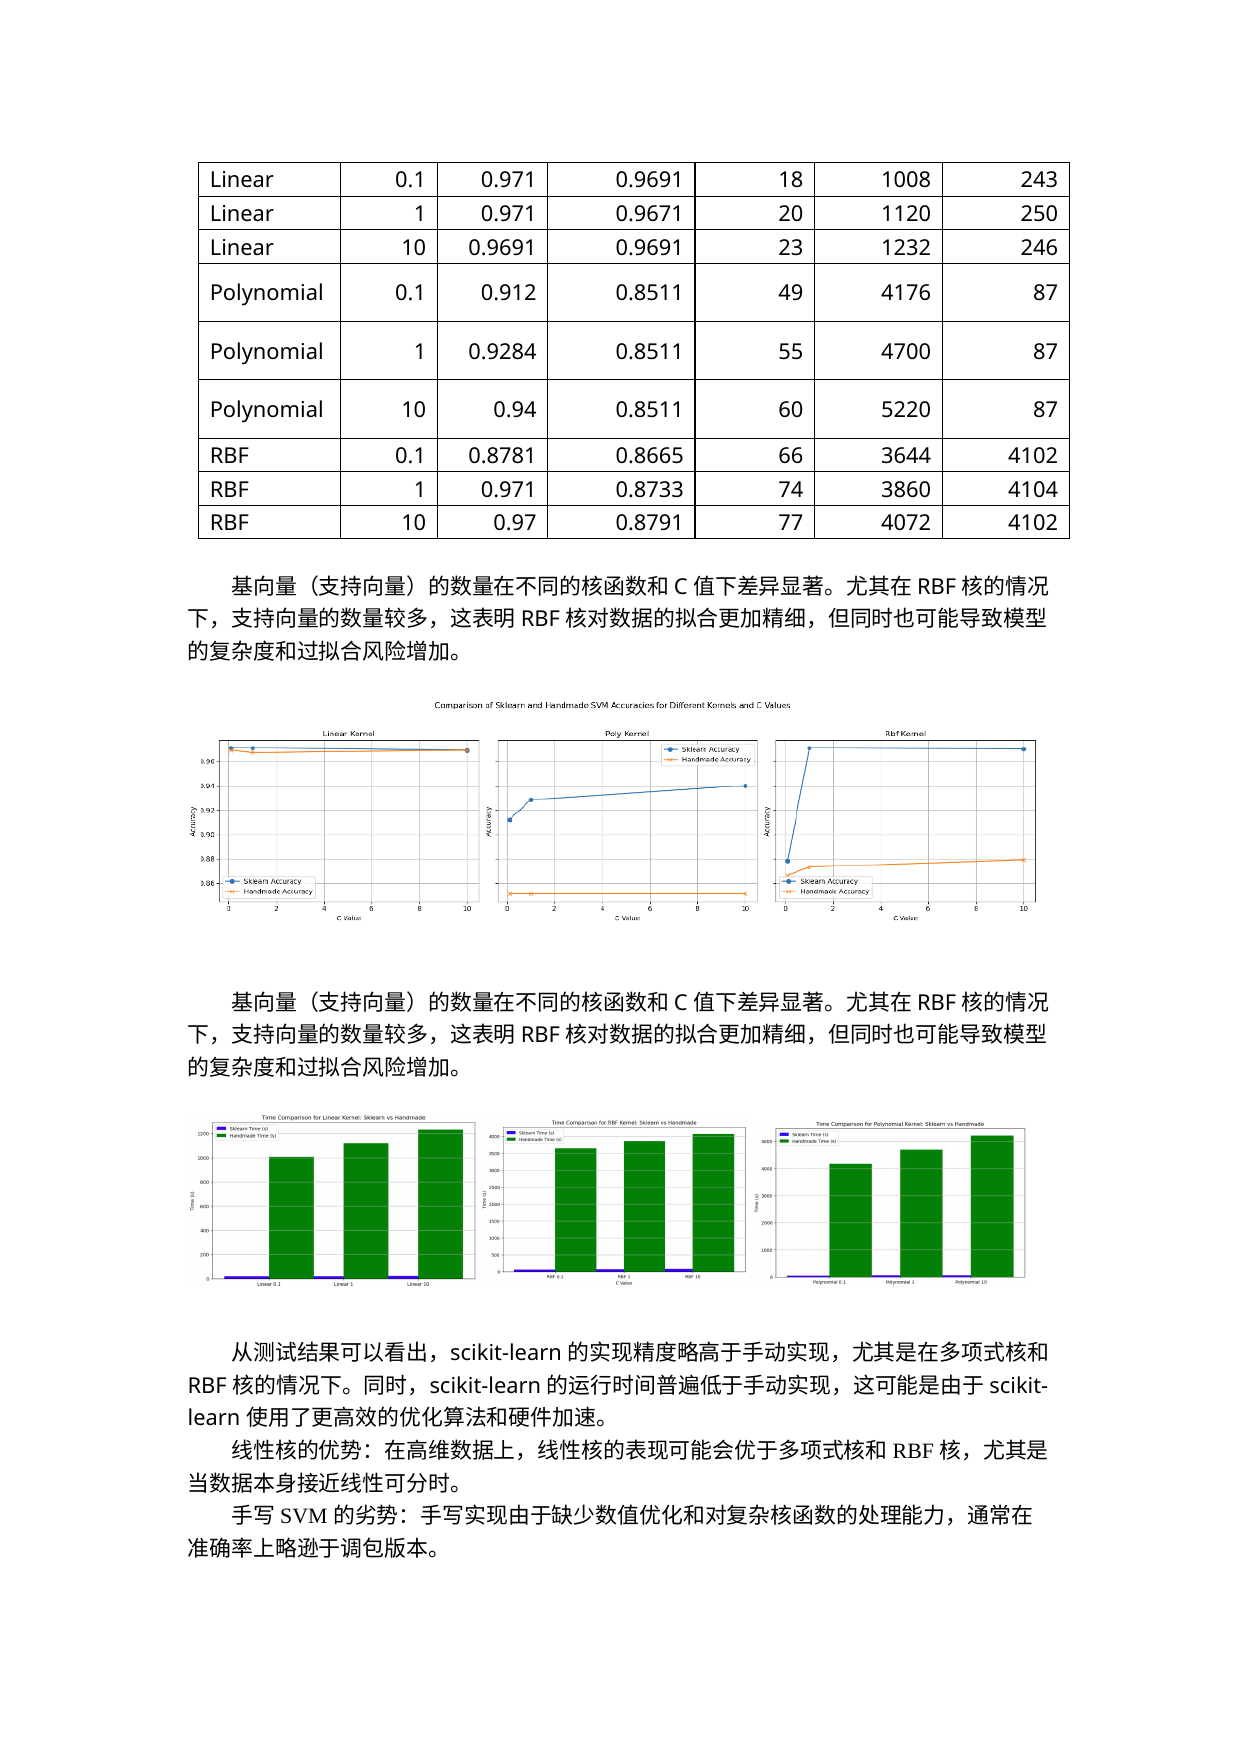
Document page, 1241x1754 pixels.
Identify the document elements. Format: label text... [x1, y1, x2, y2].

table_cell 87 [943, 264, 1069, 321]
table_cell 10 [341, 380, 437, 438]
table_cell 0.8511 [548, 380, 694, 438]
table_cell 0.8511 [548, 264, 694, 321]
table_cell 1 [341, 197, 437, 229]
table_cell 66 [696, 439, 814, 471]
table_cell RBF [199, 506, 340, 538]
picture [187, 695, 1042, 931]
table_cell 246 [943, 230, 1069, 263]
text 线性核的优势：在高维数据上，线性核的表现可能会优于多项式核和 RBF 核，尤其是当数据本身接近线性可分时。 [187, 1433, 1053, 1498]
table_cell Polynomial [199, 380, 340, 438]
table_cell 0.9284 [438, 322, 547, 379]
table_cell 1 [341, 322, 437, 379]
table_cell 0.1 [341, 163, 437, 196]
table_cell 0.8665 [548, 439, 694, 471]
table_cell 5220 [815, 380, 942, 438]
table_cell Polynomial [199, 264, 340, 321]
table_cell 23 [696, 230, 814, 263]
table_cell RBF [199, 439, 340, 471]
table_cell Polynomial [199, 322, 340, 379]
table_cell 77 [696, 506, 814, 538]
table_cell 0.1 [341, 264, 437, 321]
table_cell 10 [341, 506, 437, 538]
table_cell 0.8781 [438, 439, 547, 471]
table_cell 0.9691 [438, 230, 547, 263]
table_cell 3644 [815, 439, 942, 471]
table_cell 0.971 [438, 197, 547, 229]
table_cell 49 [696, 264, 814, 321]
table_cell Linear [199, 230, 340, 263]
text 从测试结果可以看出，scikit-learn 的实现精度略高于手动实现，尤其是在多项式核和 RBF 核的情况下。同时，scikit-learn 的运行时间普遍低于手动实现，这可能是由于 scikit-learn 使用了更高效的优化算法和硬件加速。 [187, 1335, 1053, 1433]
table_cell 0.1 [341, 439, 437, 471]
table_cell 60 [696, 380, 814, 438]
table_cell 0.8511 [548, 322, 694, 379]
text 手写 SVM 的劣势：手写实现由于缺少数值优化和对复杂核函数的处理能力，通常在准确率上略逊于调包版本。 [187, 1498, 1053, 1563]
table_cell 18 [696, 163, 814, 196]
picture [187, 1111, 1027, 1287]
table_cell 0.971 [438, 163, 547, 196]
table_cell 74 [696, 472, 814, 505]
table_cell 3860 [815, 472, 942, 505]
table_cell 1008 [815, 163, 942, 196]
table_cell 87 [943, 380, 1069, 438]
table_cell 1 [341, 472, 437, 505]
table_cell Linear [199, 163, 340, 196]
table_cell 250 [943, 197, 1069, 229]
table_cell 4176 [815, 264, 942, 321]
table_cell 0.9671 [548, 197, 694, 229]
table_cell 4072 [815, 506, 942, 538]
table_cell 0.8791 [548, 506, 694, 538]
table_cell 0.912 [438, 264, 547, 321]
text 基向量（支持向量）的数量在不同的核函数和 C 值下差异显著。尤其在 RBF 核的情况下，支持向量的数量较多，这表明 RBF 核对数据的拟合更加精细，但同时也可能导致模型的复杂度和过拟合风险增加。 [187, 984, 1053, 1082]
table_cell 4102 [943, 439, 1069, 471]
table_cell 20 [696, 197, 814, 229]
table_cell 10 [341, 230, 437, 263]
table_cell 4104 [943, 472, 1069, 505]
table_cell RBF [199, 472, 340, 505]
table_cell 0.9691 [548, 230, 694, 263]
table_cell 87 [943, 322, 1069, 379]
table_cell 55 [696, 322, 814, 379]
table_cell 4700 [815, 322, 942, 379]
table_cell 1232 [815, 230, 942, 263]
table_cell 0.94 [438, 380, 547, 438]
table_cell 0.9691 [548, 163, 694, 196]
table_cell 4102 [943, 506, 1069, 538]
table_cell 0.97 [438, 506, 547, 538]
table_cell 243 [943, 163, 1069, 196]
table_cell 0.971 [438, 472, 547, 505]
text 基向量（支持向量）的数量在不同的核函数和 C 值下差异显著。尤其在 RBF 核的情况下，支持向量的数量较多，这表明 RBF 核对数据的拟合更加精细，但同时也可能导致模型的复杂度和过拟合风险增加。 [187, 568, 1053, 666]
table_cell Linear [199, 197, 340, 229]
table_cell 0.8733 [548, 472, 694, 505]
table_cell 1120 [815, 197, 942, 229]
